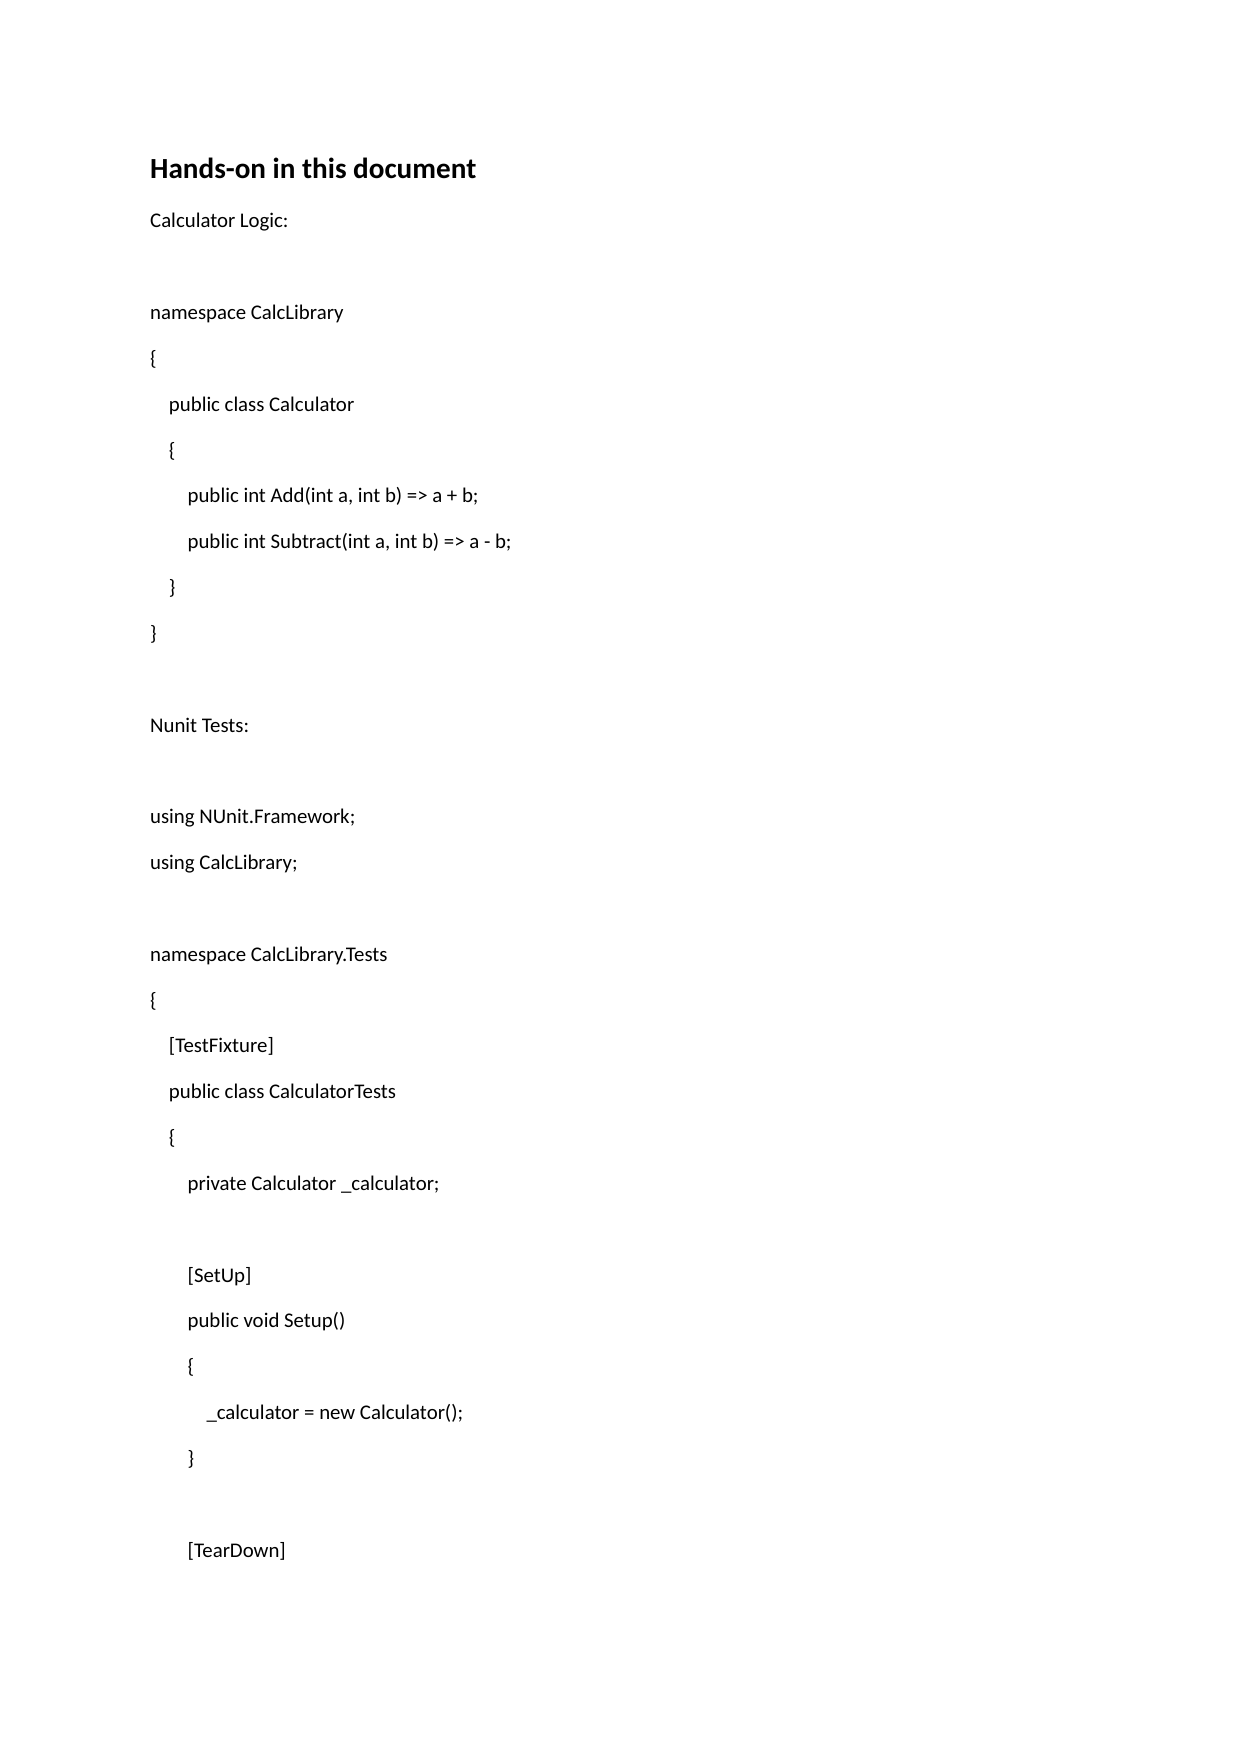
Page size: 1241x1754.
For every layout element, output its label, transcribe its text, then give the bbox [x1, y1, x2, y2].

text { [150, 987, 1090, 1012]
text public class Calculator [150, 391, 1090, 416]
text [TestFixture] [150, 1033, 1090, 1058]
text } [150, 574, 1090, 600]
text { [150, 345, 1090, 371]
text } [150, 1445, 1090, 1471]
text { [150, 1124, 1090, 1150]
text { [150, 1353, 1090, 1379]
text } [150, 620, 1090, 646]
text namespace CalcLibrary [150, 299, 1090, 325]
text Hands-on in this document [150, 150, 1090, 186]
text private Calculator _calculator; [150, 1170, 1090, 1196]
text { [150, 437, 1090, 462]
text public int Add(int a, int b) => a + b; [150, 483, 1090, 508]
text using CalcLibrary; [150, 849, 1090, 875]
text public int Subtract(int a, int b) => a - b; [150, 528, 1090, 554]
text namespace CalcLibrary.Tests [150, 941, 1090, 966]
text public class CalculatorTests [150, 1078, 1090, 1104]
text [TearDown] [150, 1537, 1090, 1562]
text [SetUp] [150, 1262, 1090, 1287]
text _calculator = new Calculator(); [150, 1399, 1090, 1425]
text public void Setup() [150, 1308, 1090, 1333]
text using NUnit.Framework; [150, 803, 1090, 829]
text Calculator Logic: [150, 208, 1090, 233]
text Nunit Tests: [150, 712, 1090, 737]
